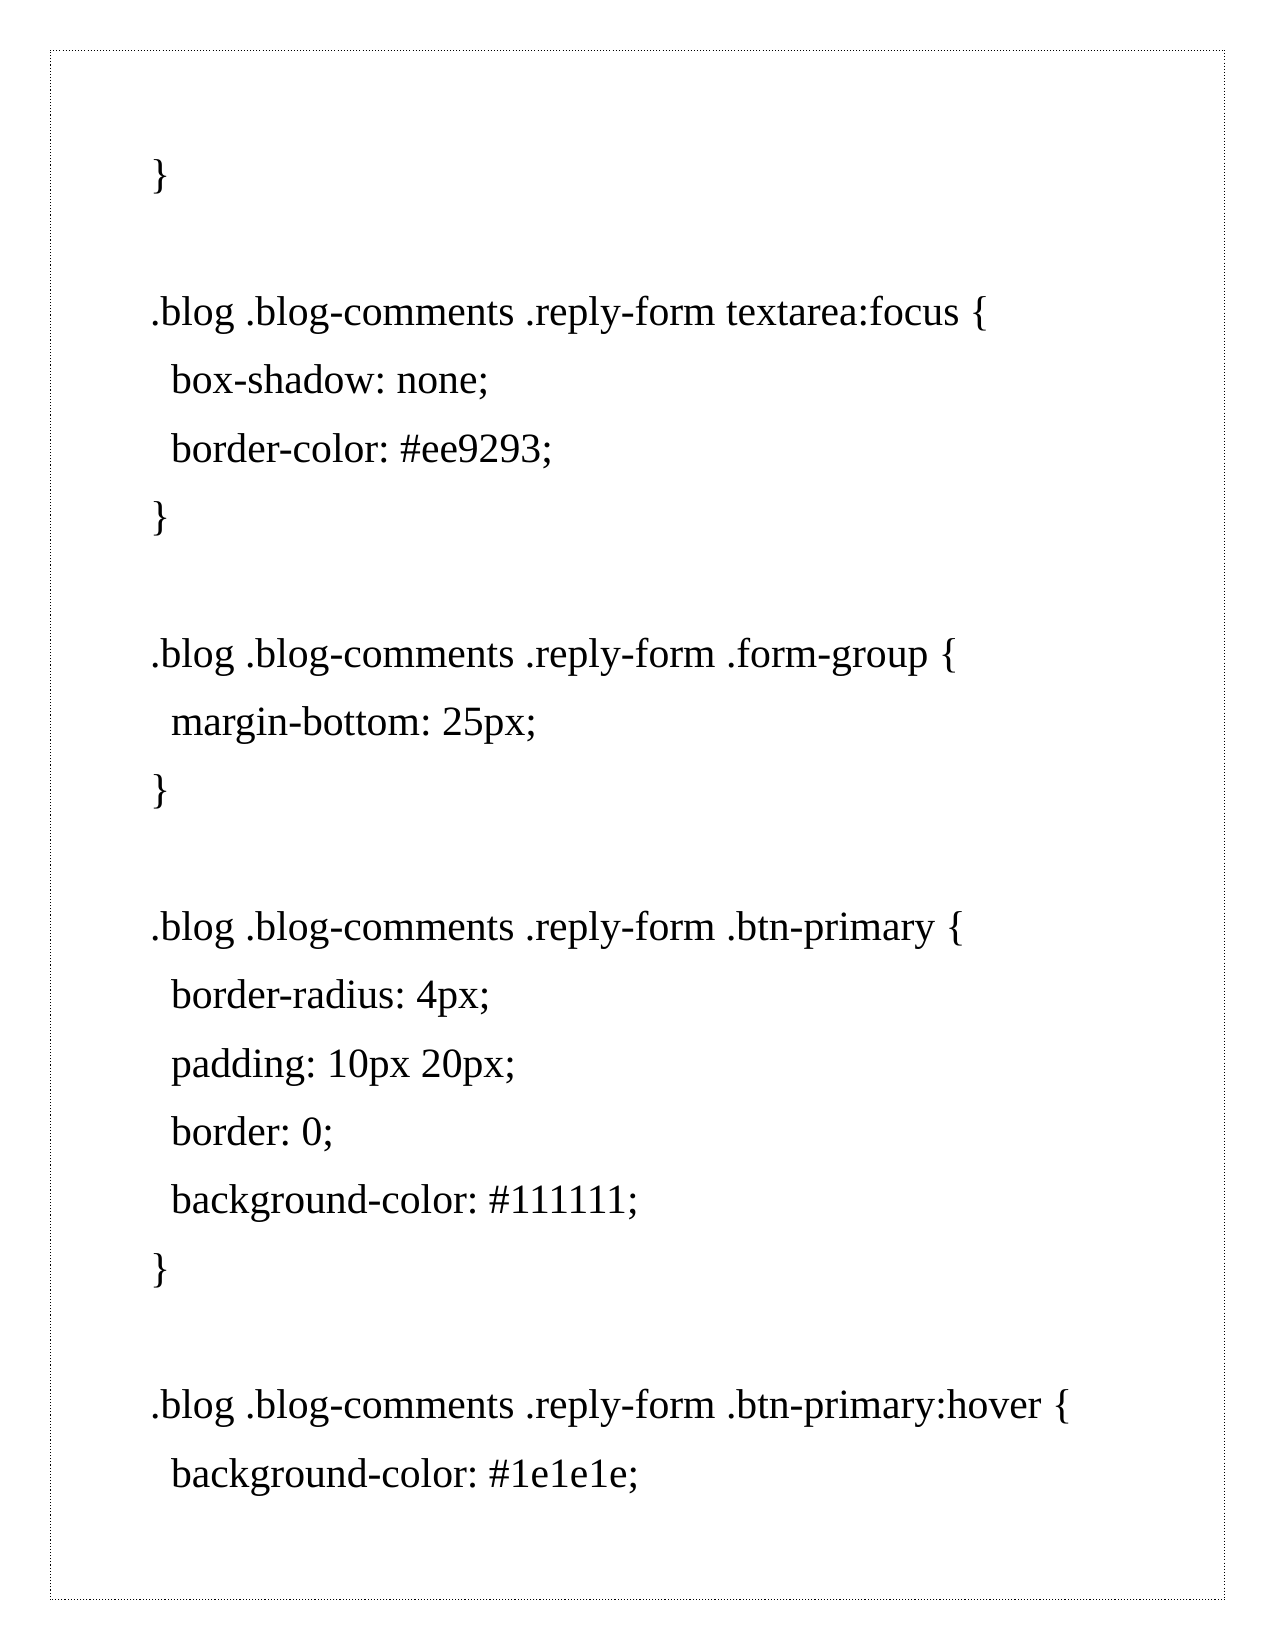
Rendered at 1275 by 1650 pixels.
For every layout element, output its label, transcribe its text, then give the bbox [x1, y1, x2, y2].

text } [150, 150, 1125, 198]
text padding: 10px 20px; [150, 1038, 1125, 1086]
text box-shadow: none; [150, 355, 1125, 403]
text background-color: #1e1e1e; [150, 1448, 1125, 1496]
text .blog .blog-comments .reply-form .btn-primary:hover { [150, 1380, 1125, 1428]
text .blog .blog-comments .reply-form .btn-primary { [150, 902, 1125, 949]
text margin-bottom: 25px; [150, 697, 1125, 744]
text .blog .blog-comments .reply-form textarea:focus { [150, 287, 1125, 334]
text border-radius: 4px; [150, 970, 1125, 1018]
text .blog .blog-comments .reply-form .form-group { [150, 628, 1125, 676]
text } [150, 1243, 1125, 1291]
text border-color: #ee9293; [150, 423, 1125, 471]
text } [150, 765, 1125, 813]
text } [150, 492, 1125, 539]
text border: 0; [150, 1107, 1125, 1154]
text background-color: #111111; [150, 1175, 1125, 1223]
